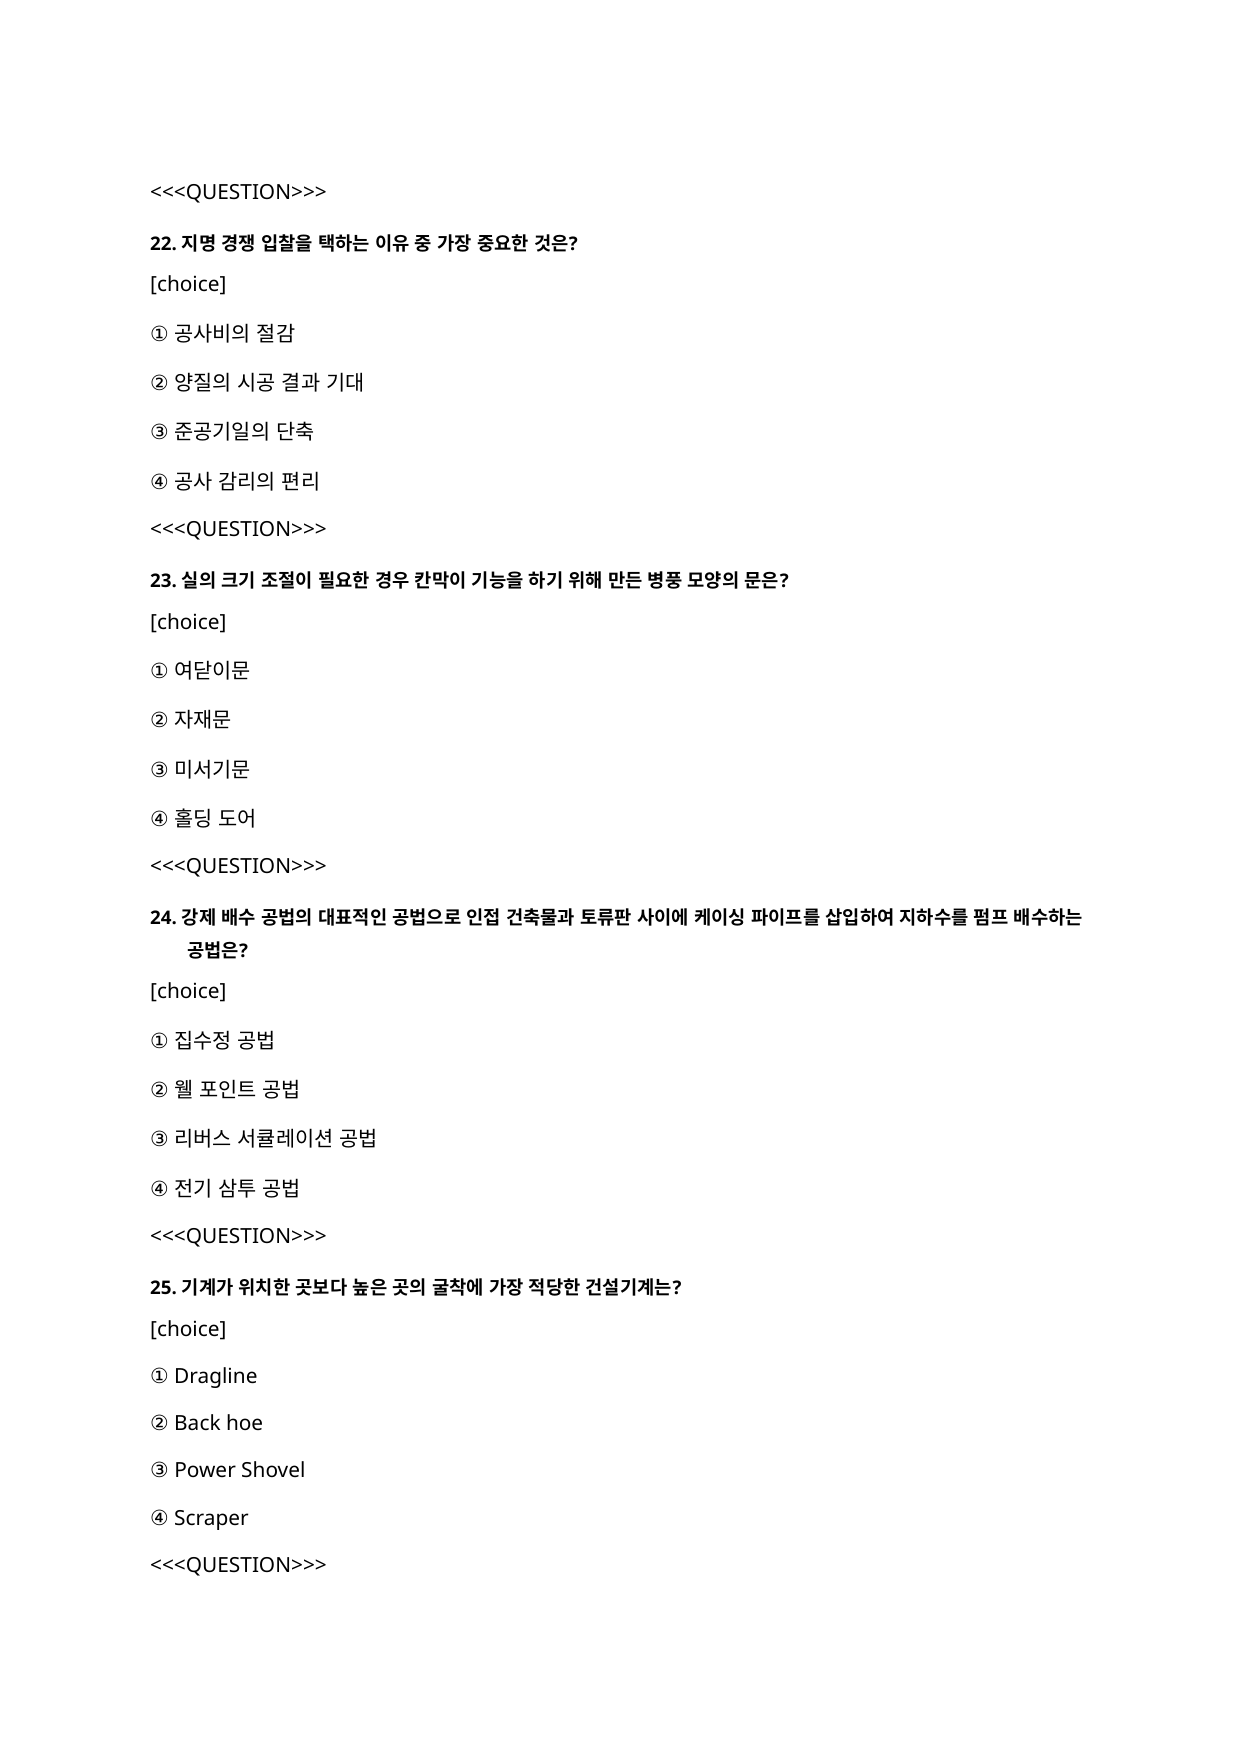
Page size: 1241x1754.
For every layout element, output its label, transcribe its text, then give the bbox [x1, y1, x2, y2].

text ④ 전기 삼투 공법 [150, 1172, 1090, 1202]
text ② 양질의 시공 결과 기대 [150, 366, 1090, 397]
text 25. 기계가 위치한 곳보다 높은 곳의 굴착에 가장 적당한 건설기계는? [150, 1273, 1090, 1300]
text [choice] [150, 977, 1090, 1005]
text 24. 강제 배수 공법의 대표적인 공법으로 인접 건축물과 토류판 사이에 케이싱 파이프를 삽입하여 지하수를 펌프 배수하는 공법은? [150, 903, 1090, 963]
text ① 집수정 공법 [150, 1024, 1090, 1054]
text ② 웰 포인트 공법 [150, 1073, 1090, 1103]
text ③ 준공기일의 단축 [150, 416, 1090, 446]
text [choice] [150, 269, 1090, 298]
text ④ 홀딩 도어 [150, 802, 1090, 832]
text ③ 리버스 서큘레이션 공법 [150, 1123, 1090, 1153]
text [choice] [150, 607, 1090, 635]
text 23. 실의 크기 조절이 필요한 경우 칸막이 기능을 하기 위해 만든 병풍 모양의 문은? [150, 566, 1090, 593]
text ① 여닫이문 [150, 654, 1090, 684]
text <<<QUESTION>>> [150, 177, 1090, 206]
text ④ Scraper [150, 1503, 1090, 1531]
text [choice] [150, 1314, 1090, 1342]
text <<<QUESTION>>> [150, 1221, 1090, 1250]
text ① 공사비의 절감 [150, 317, 1090, 347]
text ① Dragline [150, 1361, 1090, 1389]
text ② Back hoe [150, 1408, 1090, 1437]
text <<<QUESTION>>> [150, 852, 1090, 880]
text ② 자재문 [150, 703, 1090, 734]
text ③ Power Shovel [150, 1456, 1090, 1484]
text ④ 공사 감리의 편리 [150, 465, 1090, 495]
text <<<QUESTION>>> [150, 1550, 1090, 1579]
text ③ 미서기문 [150, 753, 1090, 783]
text <<<QUESTION>>> [150, 514, 1090, 543]
text 22. 지명 경쟁 입찰을 택하는 이유 중 가장 중요한 것은? [150, 229, 1090, 256]
